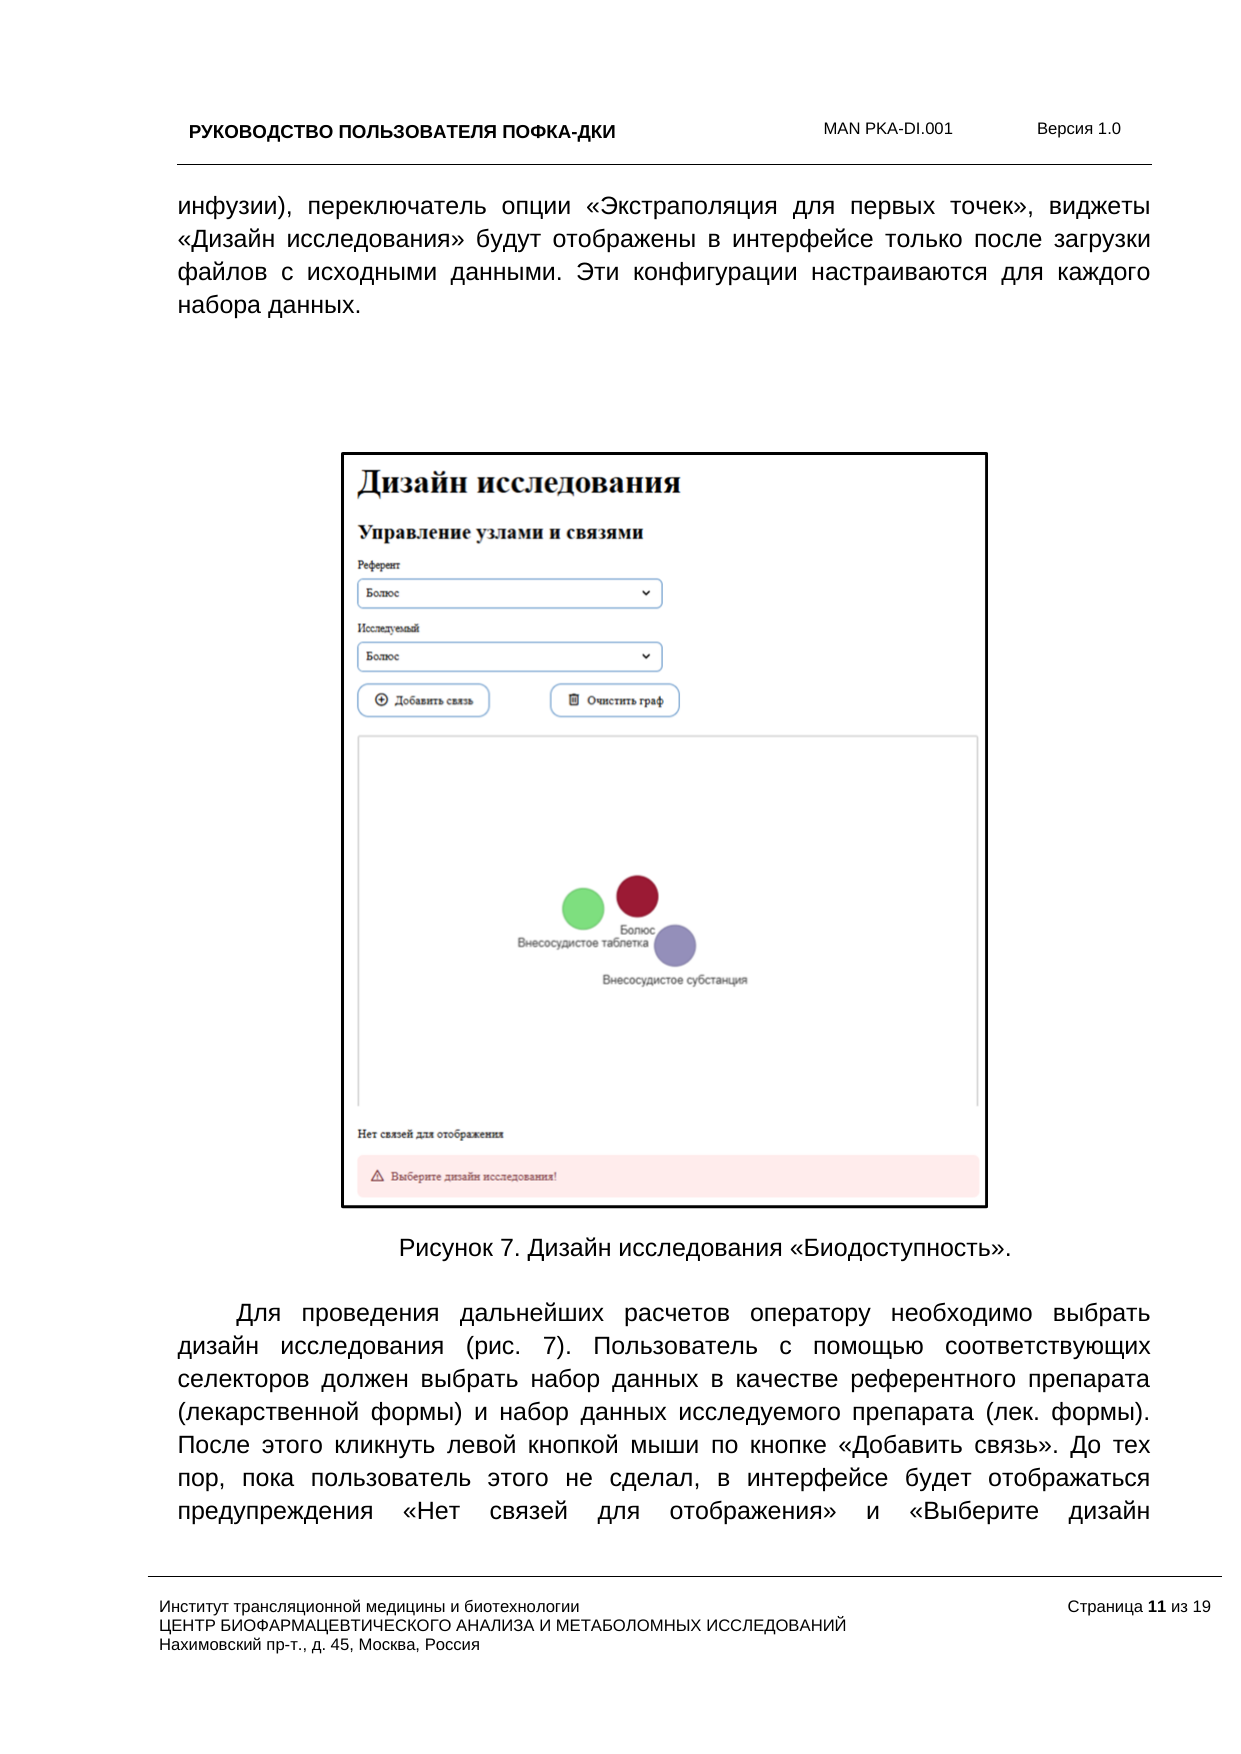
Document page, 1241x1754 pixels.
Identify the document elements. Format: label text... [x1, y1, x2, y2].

picture [341, 451, 988, 1209]
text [177, 191, 1152, 319]
text Рисунок 7. Дизайн исследования «Биодоступность». [398, 1232, 1152, 1261]
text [177, 1298, 1152, 1524]
